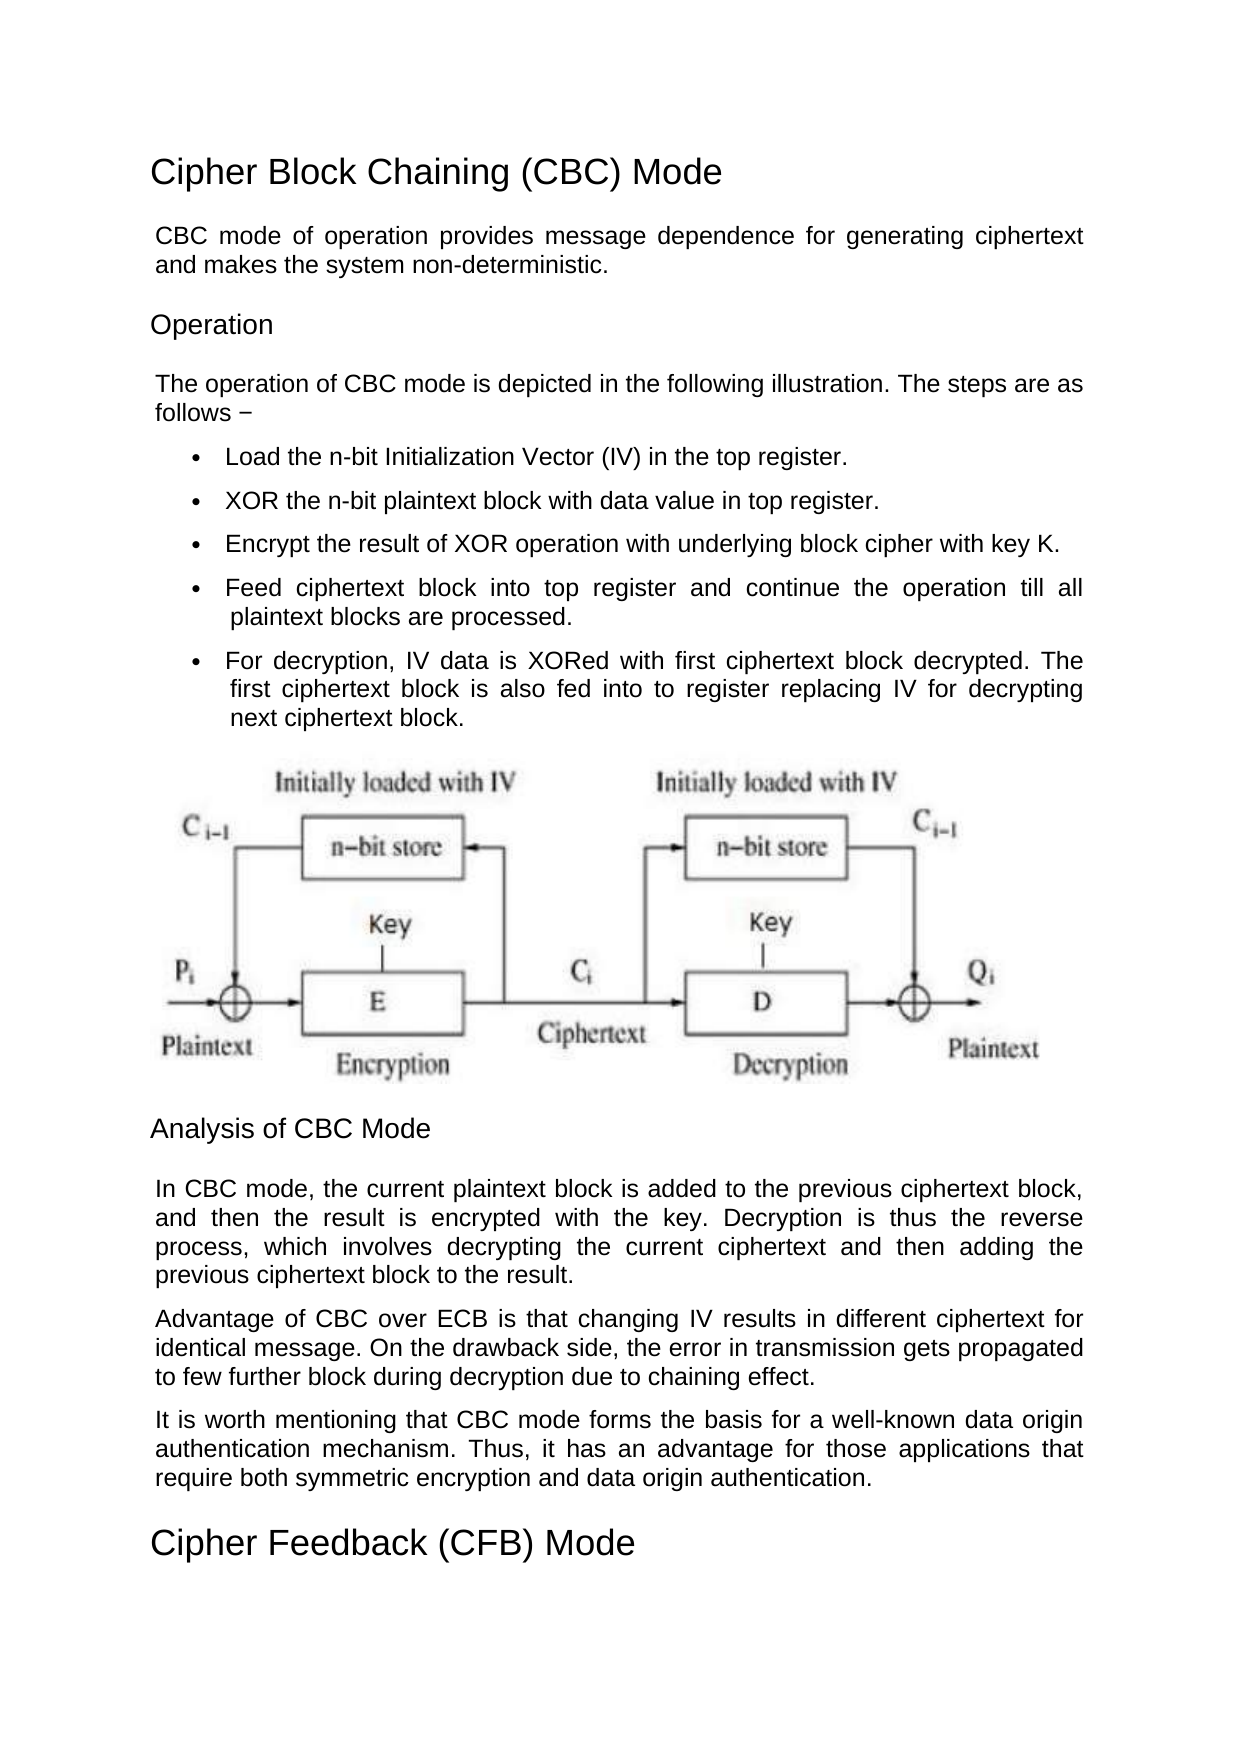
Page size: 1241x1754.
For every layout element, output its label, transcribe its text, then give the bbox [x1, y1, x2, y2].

list XOR the n-bit plaintext block with data value in top register. [192, 486, 1085, 514]
text It is worth mentioning that CBC mode forms the basis for a well-known data origin authentication mechanism. Thus, it has an advantage for those applications that require both symmetric encryption and data origin authentication. [155, 1405, 1085, 1492]
text The operation of CBC mode is depicted in the following illustration. The steps are as follows − [155, 369, 1085, 427]
list Load the n-bit Initialization Vector (IV) in the top register. [192, 442, 1085, 471]
text Analysis of CBC Mode [150, 1112, 1090, 1145]
list Encrypt the result of XOR operation with underlying block cipher with key K. [192, 529, 1085, 558]
list For decryption, IV data is XORed with first ciphertext block decrypted. The first ciphertext block is also fed into to register replacing IV for decrypting next ciphertext block. [192, 646, 1085, 732]
text Operation [150, 308, 1090, 340]
text In CBC mode, the current plaintext block is added to the previous ciphertext block, and then the result is encrypted with the key. Decryption is thus the reverse process, which involves decrypting the current ciphertext and then adding the previous ciphertext block to the result. [155, 1174, 1085, 1289]
picture [150, 746, 1040, 1084]
list Feed ciphertext block into top register and continue the operation till all plaintext blocks are processed. [192, 573, 1085, 631]
text CBC mode of operation provides message dependence for generating ciphertext and makes the system non-deterministic. [155, 221, 1085, 279]
text Cipher Feedback (CFB) Mode [150, 1521, 1090, 1563]
text Advantage of CBC over ECB is that changing IV results in different ciphertext for identical message. On the drawback side, the error in transmission gets propagated to few further block during decryption due to chaining effect. [155, 1304, 1085, 1390]
text Cipher Block Chaining (CBC) Mode [150, 150, 1090, 192]
